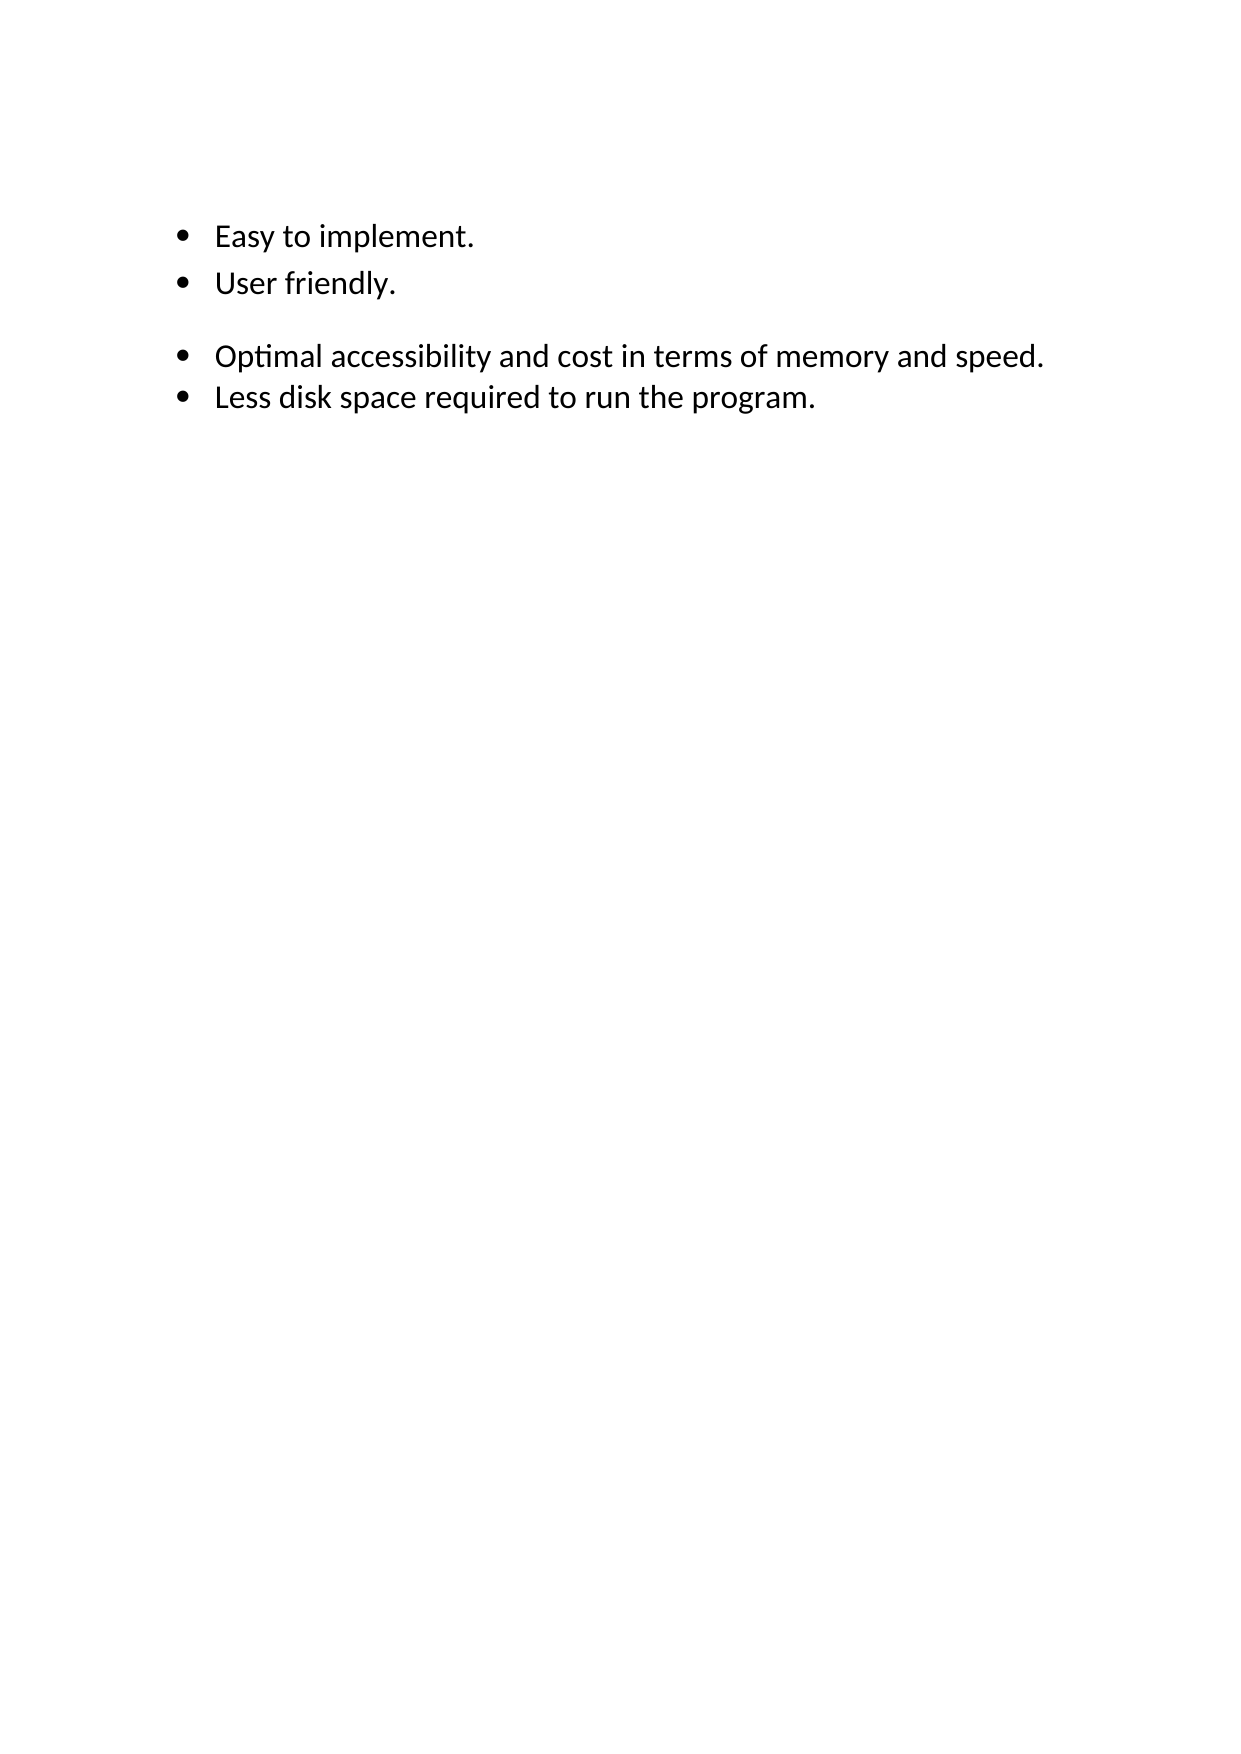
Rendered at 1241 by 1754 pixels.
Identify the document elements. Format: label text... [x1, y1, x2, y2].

list Optimal accessibility and cost in terms of memory and speed. [177, 335, 1140, 376]
list User friendly. [177, 262, 1140, 303]
list Easy to implement. [177, 216, 1140, 256]
list Less disk space required to run the program. [177, 376, 1140, 417]
